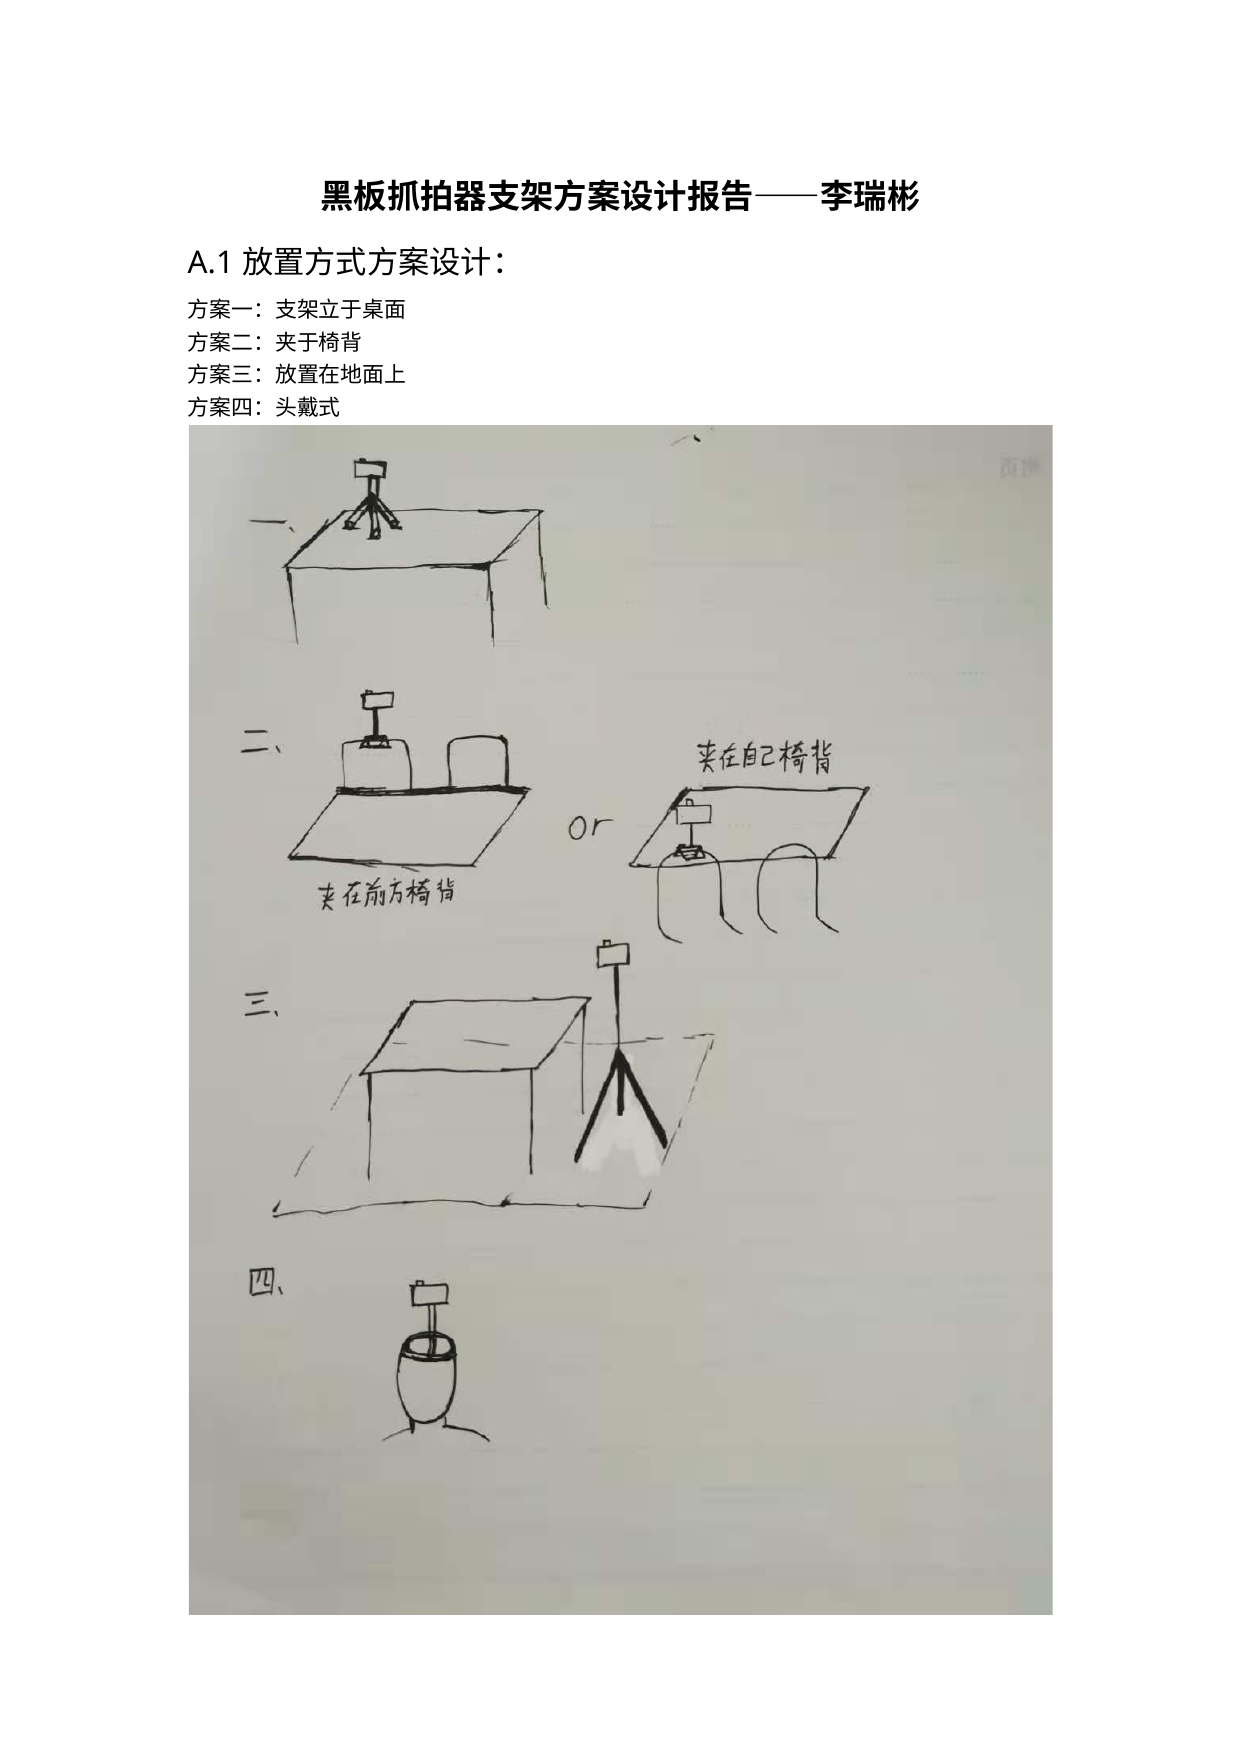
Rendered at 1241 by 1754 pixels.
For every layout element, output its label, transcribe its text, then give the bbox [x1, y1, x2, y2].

text 方案四：头戴式 [187, 389, 1053, 422]
picture [188, 425, 1053, 1615]
text 黑板抓拍器支架方案设计报告——李瑞彬 [187, 162, 1053, 227]
text 方案二：夹于椅背 [187, 324, 1053, 357]
text A.1 放置方式方案设计： [187, 227, 1053, 292]
text 方案一：支架立于桌面 [187, 292, 1053, 324]
text 方案三：放置在地面上 [187, 357, 1053, 389]
